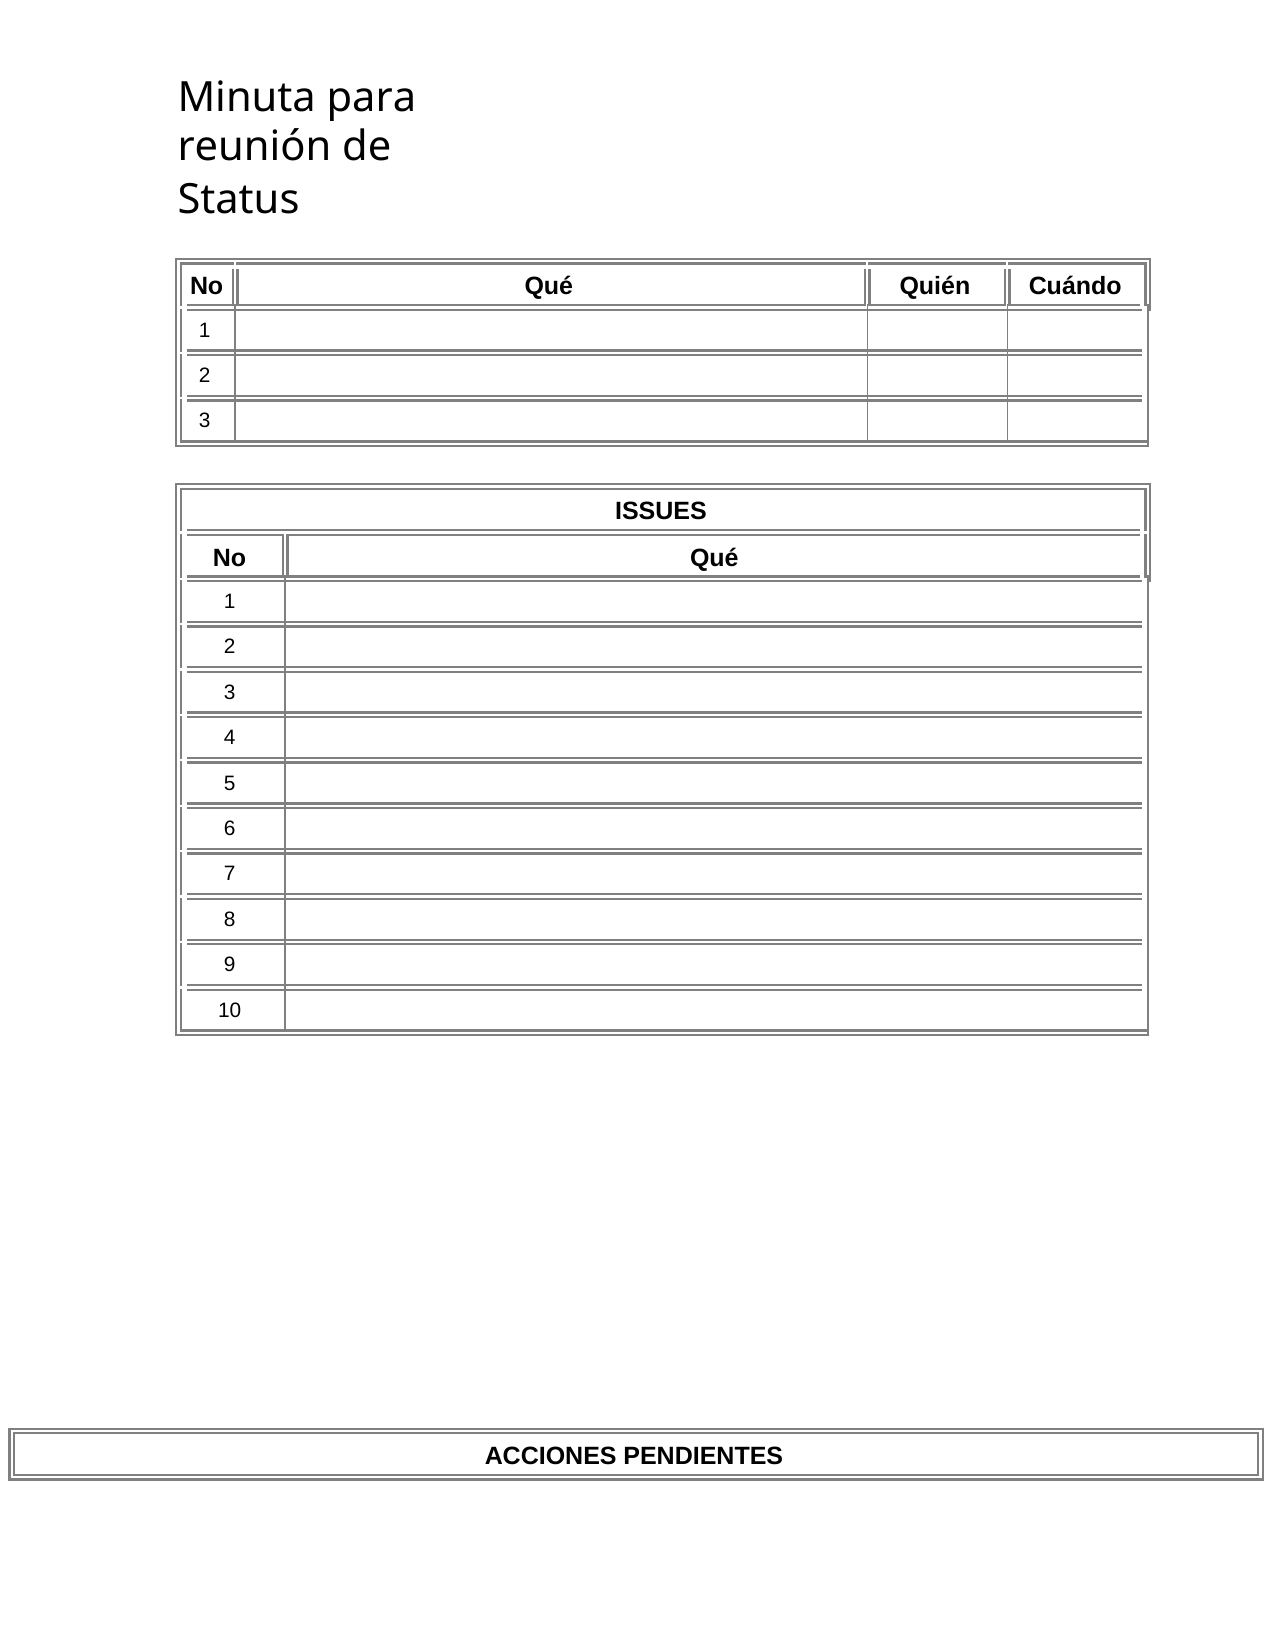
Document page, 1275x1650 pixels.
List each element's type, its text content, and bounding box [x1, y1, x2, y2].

table_cell 4 [179, 711, 284, 757]
table_cell 1 [179, 575, 284, 621]
table_cell [286, 666, 1147, 711]
table_cell [1008, 395, 1147, 440]
table_cell [286, 848, 1147, 893]
table_cell 7 [179, 848, 284, 893]
table_cell [868, 304, 1007, 309]
table_cell No [179, 529, 285, 575]
table_cell 5 [179, 757, 284, 802]
table_cell [236, 356, 867, 395]
table_cell 1 [179, 304, 234, 349]
table_cell [286, 893, 1147, 938]
table_cell [1008, 304, 1147, 349]
table_cell [286, 939, 1147, 984]
table_cell 2 [179, 621, 284, 666]
table_cell [868, 356, 1007, 395]
table_cell [236, 304, 867, 309]
table_cell [286, 802, 1147, 848]
table_cell [286, 621, 1147, 666]
table_cell [286, 575, 1147, 621]
table_header ISSUES [179, 485, 1148, 529]
table_cell Qué [285, 529, 1148, 575]
table_cell [236, 311, 867, 349]
table_cell No [179, 260, 235, 304]
table_cell 3 [179, 395, 234, 440]
table_cell Quién [867, 260, 1007, 304]
table_cell [236, 402, 867, 440]
table_cell Cuándo [1007, 260, 1148, 304]
table_cell 8 [179, 893, 284, 938]
table_cell [286, 984, 1147, 1029]
table_cell [286, 757, 1147, 802]
table_cell Qué [235, 260, 867, 304]
table_cell [286, 711, 1147, 757]
table_cell 6 [179, 802, 284, 848]
table_cell [868, 402, 1007, 440]
table_cell 9 [179, 939, 284, 984]
table_cell [868, 311, 1007, 349]
table_cell 10 [179, 984, 284, 1029]
table_cell 2 [179, 349, 234, 395]
table_header ACCIONES PENDIENTES [15, 1434, 1257, 1474]
table_cell 3 [179, 666, 284, 711]
table_cell [1008, 349, 1147, 395]
